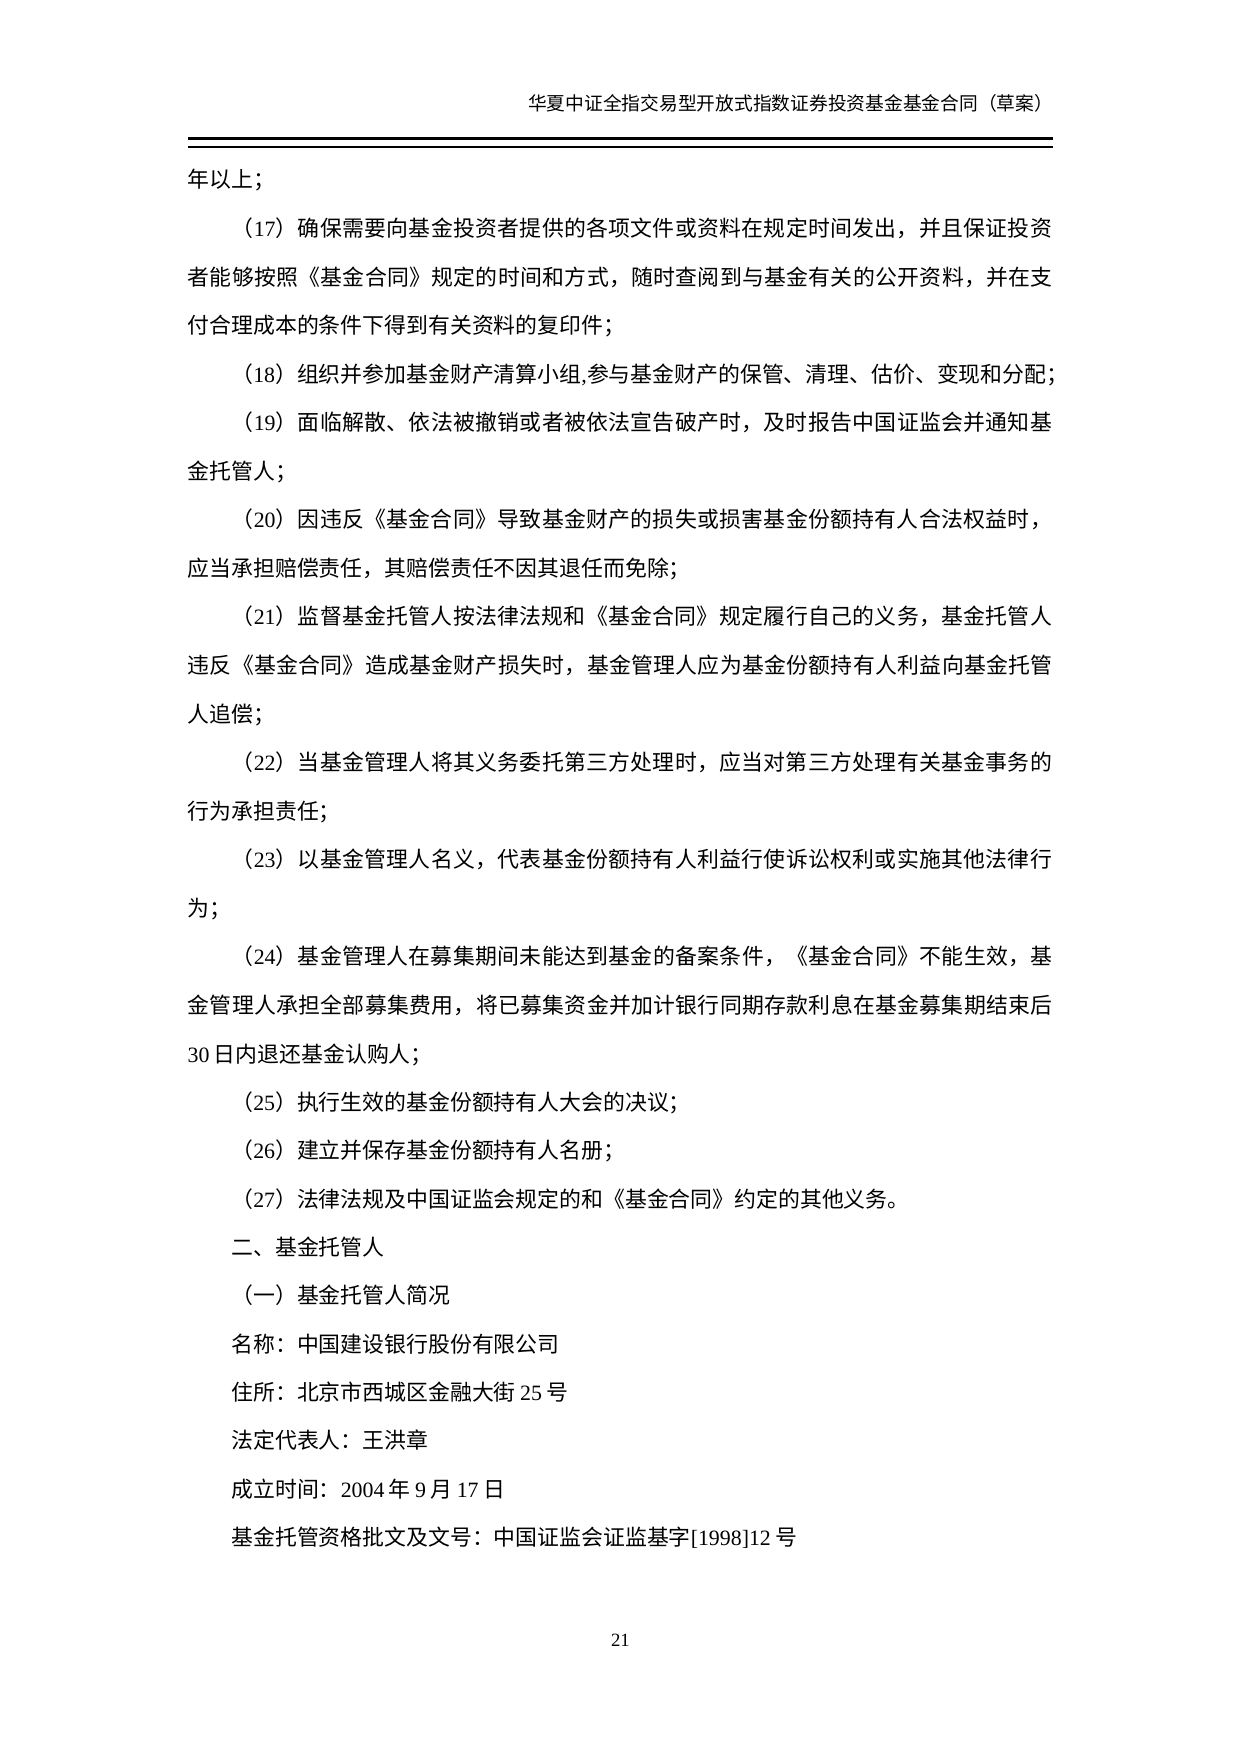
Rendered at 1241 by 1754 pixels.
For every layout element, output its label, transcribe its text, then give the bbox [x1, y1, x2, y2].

text （19）面临解散、依法被撤销或者被依法宣告破产时，及时报告中国证监会并通知基金托管人； [187, 404, 1053, 486]
text （20）因违反《基金合同》导致基金财产的损失或损害基金份额持有人合法权益时，应当承担赔偿责任，其赔偿责任不因其退任而免除； [187, 502, 1053, 583]
text （22）当基金管理人将其义务委托第三方处理时，应当对第三方处理有关基金事务的行为承担责任； [187, 744, 1053, 826]
text （一）基金托管人简况 [187, 1278, 1053, 1310]
text 基金托管资格批文及文号：中国证监会证监基字[1998]12号 [187, 1519, 1053, 1552]
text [187, 162, 1053, 194]
text （17）确保需要向基金投资者提供的各项文件或资料在规定时间发出，并且保证投资者能够按照《基金合同》规定的时间和方式，随时查阅到与基金有关的公开资料，并在支付合理成本的条件下得到有关资料的复印件； [187, 210, 1053, 340]
text 二、基金托管人 [187, 1229, 1053, 1262]
text （18）组织并参加基金财产清算小组,参与基金财产的保管、清理、估价、变现和分配； [187, 356, 1053, 389]
text （21）监督基金托管人按法律法规和《基金合同》规定履行自己的义务，基金托管人违反《基金合同》造成基金财产损失时，基金管理人应为基金份额持有人利益向基金托管人追偿； [187, 599, 1053, 729]
text 名称：中国建设银行股份有限公司 [187, 1326, 1053, 1359]
text 住所：北京市西城区金融大街25号 [187, 1374, 1053, 1407]
text （25）执行生效的基金份额持有人大会的决议； [187, 1084, 1053, 1117]
text （26）建立并保存基金份额持有人名册； [187, 1133, 1053, 1165]
text 法定代表人：王洪章 [187, 1423, 1053, 1455]
text （27）法律法规及中国证监会规定的和《基金合同》约定的其他义务。 [187, 1181, 1053, 1214]
text （24）基金管理人在募集期间未能达到基金的备案条件，《基金合同》不能生效，基金管理人承担全部募集费用，将已募集资金并加计银行同期存款利息在基金募集期结束后30日内退还基金认购人； [187, 939, 1053, 1069]
text 成立时间：2004年9月17日 [187, 1471, 1053, 1504]
text （23）以基金管理人名义，代表基金份额持有人利益行使诉讼权利或实施其他法律行为； [187, 842, 1053, 923]
